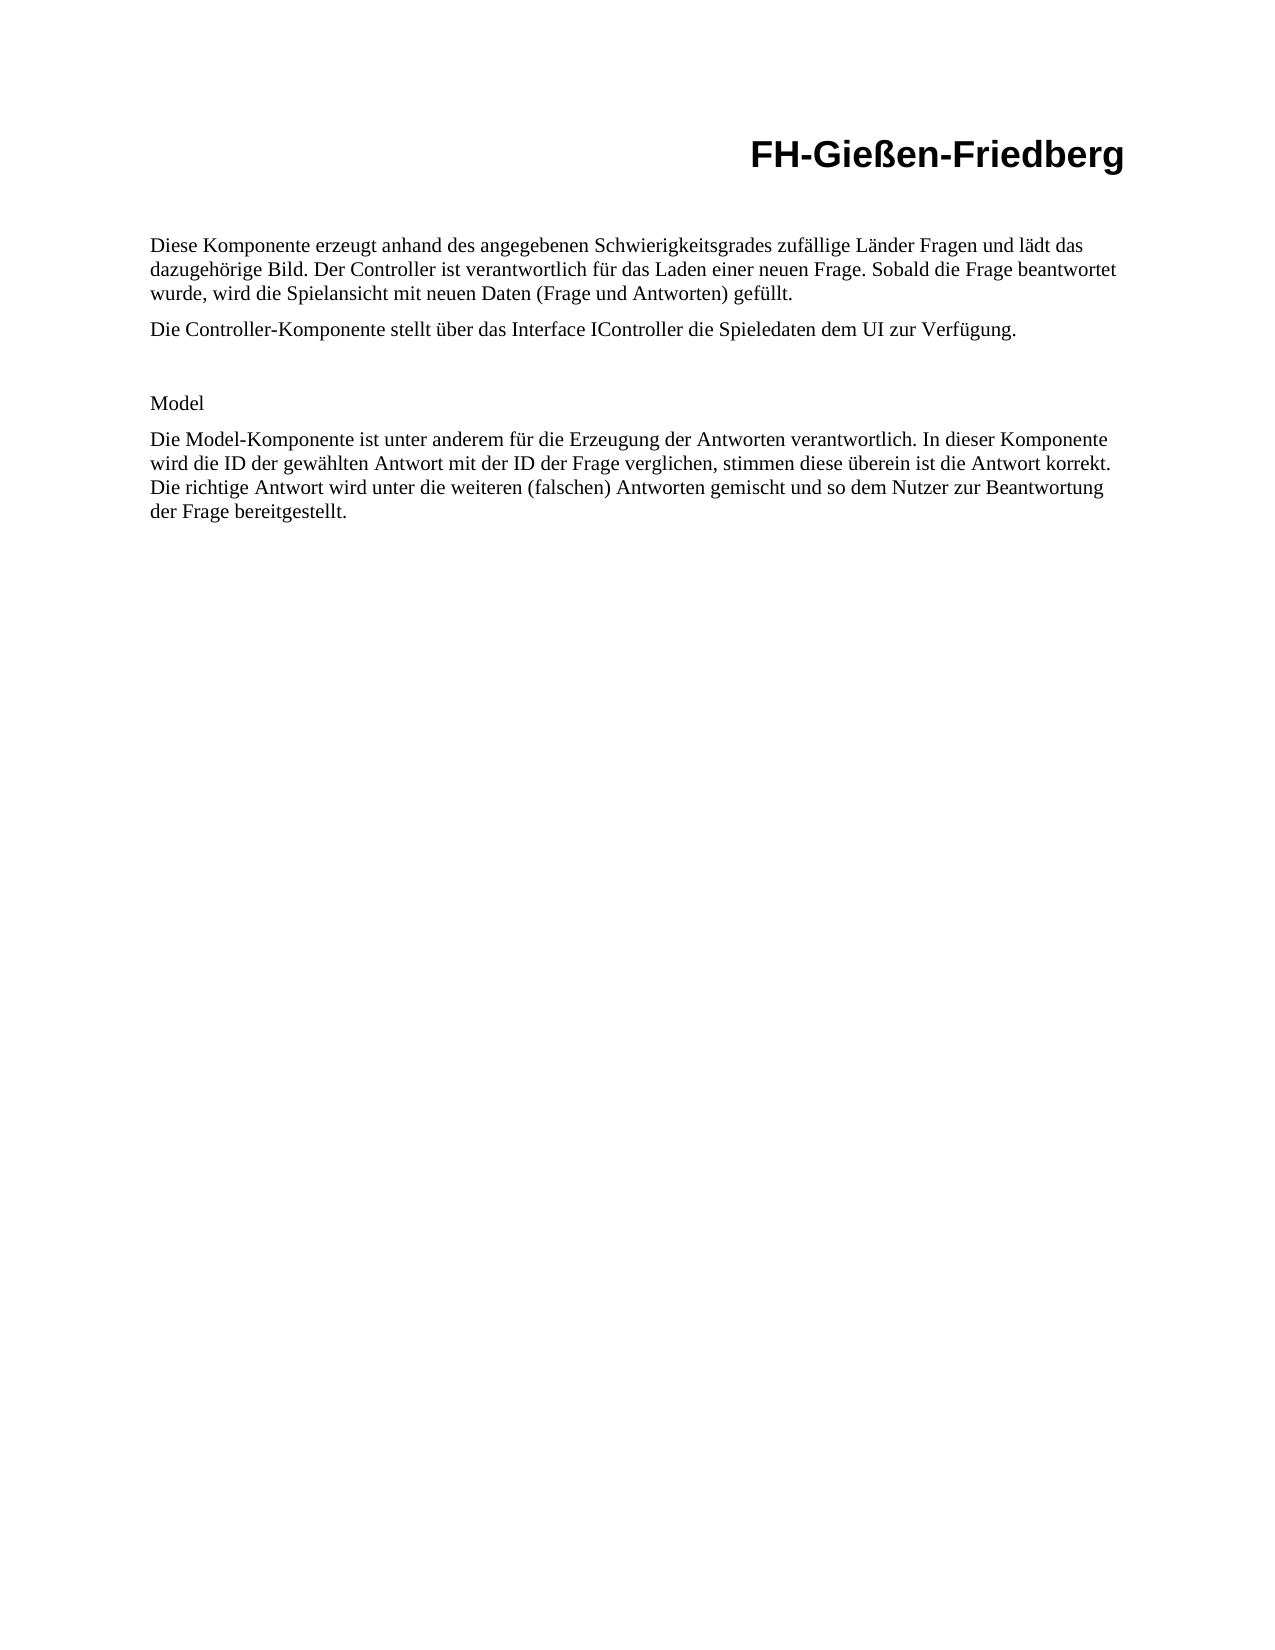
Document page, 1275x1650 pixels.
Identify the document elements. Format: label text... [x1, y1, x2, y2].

text Die Controller-Komponente stellt über das Interface IController die Spieledaten dem UI zur Verfügung. [150, 317, 1125, 341]
text Model [150, 390, 1125, 414]
text Die Model-Komponente ist unter anderem für die Erzeugung der Antworten verantwortlich. In dieser Komponente wird die ID der gewählten Antwort mit der ID der Frage verglichen, stimmen diese überein ist die Antwort korrekt. Die richtige Antwort wird unter die weiteren (falschen) Antworten gemischt und so dem Nutzer zur Beantwortung der Frage bereitgestellt. [150, 427, 1125, 523]
text Diese Komponente erzeugt anhand des angegebenen Schwierigkeitsgrades zufällige Länder Fragen und lädt das dazugehörige Bild. Der Controller ist verantwortlich für das Laden einer neuen Frage. Sobald die Frage beantwortet wurde, wird die Spielansicht mit neuen Daten (Frage und Antworten) gefüllt. [150, 233, 1125, 305]
